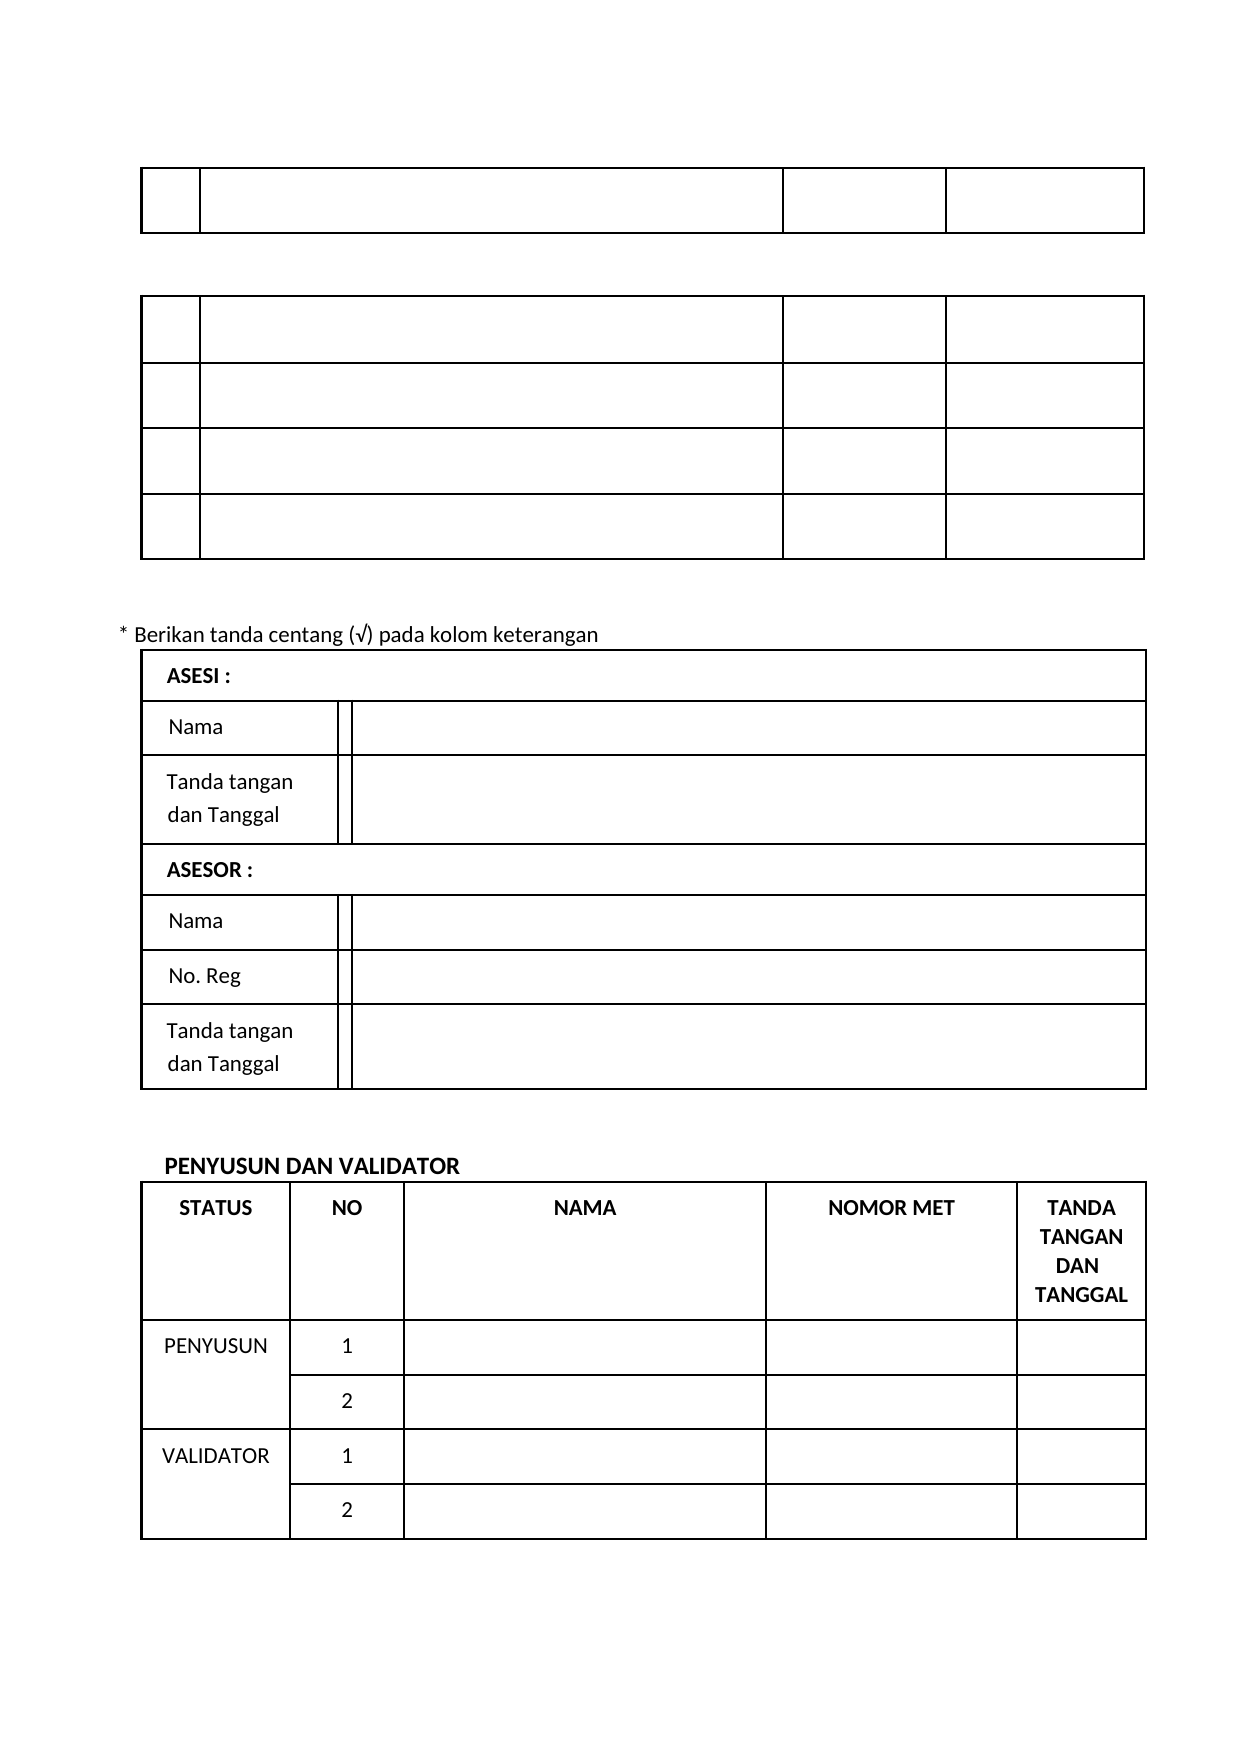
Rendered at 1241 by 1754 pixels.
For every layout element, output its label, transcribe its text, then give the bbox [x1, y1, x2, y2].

table_cell [947, 429, 1143, 493]
table_cell [353, 756, 1145, 843]
table_cell ASESOR : [143, 845, 1145, 894]
table_cell [353, 951, 1145, 1003]
table_cell [353, 1005, 1145, 1088]
table_header ASESI : [143, 651, 1145, 699]
text PENYUSUN DAN VALIDATOR [164, 1150, 1187, 1181]
table_cell [405, 1376, 765, 1428]
table_cell 2 [291, 1376, 403, 1428]
table_cell [784, 364, 945, 427]
table_cell 1 [291, 1430, 403, 1483]
table_cell PENYUSUN [143, 1321, 289, 1428]
table_cell [1018, 1321, 1145, 1373]
table_cell Tanda tangan dan Tanggal [143, 1005, 337, 1088]
table_cell 1 [291, 1321, 403, 1373]
table_cell [201, 169, 782, 232]
table_cell [143, 429, 199, 493]
table_cell Nama [143, 702, 337, 754]
table_cell [143, 495, 199, 558]
table_cell [201, 429, 782, 493]
table_cell [353, 702, 1145, 754]
table_cell [405, 1321, 765, 1373]
table_cell [767, 1321, 1016, 1373]
table_cell [405, 1430, 765, 1483]
table_cell No. Reg [143, 951, 337, 1003]
table_cell [767, 1376, 1016, 1428]
table_header [784, 297, 945, 362]
table_header [947, 297, 1143, 362]
table_cell [143, 169, 199, 232]
table_cell [947, 364, 1143, 427]
table_cell [1018, 1430, 1145, 1483]
text * Berikan tanda centang (√) pada kolom keterangan [112, 621, 1187, 649]
table_header NOMOR MET [767, 1183, 1016, 1319]
table_cell 2 [291, 1485, 403, 1538]
table_header TANDA TANGAN DAN TANGGAL [1018, 1183, 1145, 1319]
table_header NAMA [405, 1183, 765, 1319]
table_cell [784, 495, 945, 558]
table_cell Tanda tangan dan Tanggal [143, 756, 337, 843]
table_header [201, 297, 782, 362]
table_cell [784, 169, 945, 232]
table_cell VALIDATOR [143, 1430, 289, 1538]
table_header STATUS [143, 1183, 289, 1319]
table_cell [947, 169, 1143, 232]
table_cell [784, 429, 945, 493]
table_header NO [291, 1183, 403, 1319]
table_cell [353, 896, 1145, 948]
table_cell [947, 495, 1143, 558]
table_header [143, 297, 199, 362]
table_cell Nama [143, 896, 337, 948]
table_cell [201, 364, 782, 427]
table_cell [143, 364, 199, 427]
table_cell [405, 1485, 765, 1538]
table_cell [1018, 1485, 1145, 1538]
table_cell [767, 1485, 1016, 1538]
table_cell [201, 495, 782, 558]
table_cell [1018, 1376, 1145, 1428]
table_cell [767, 1430, 1016, 1483]
